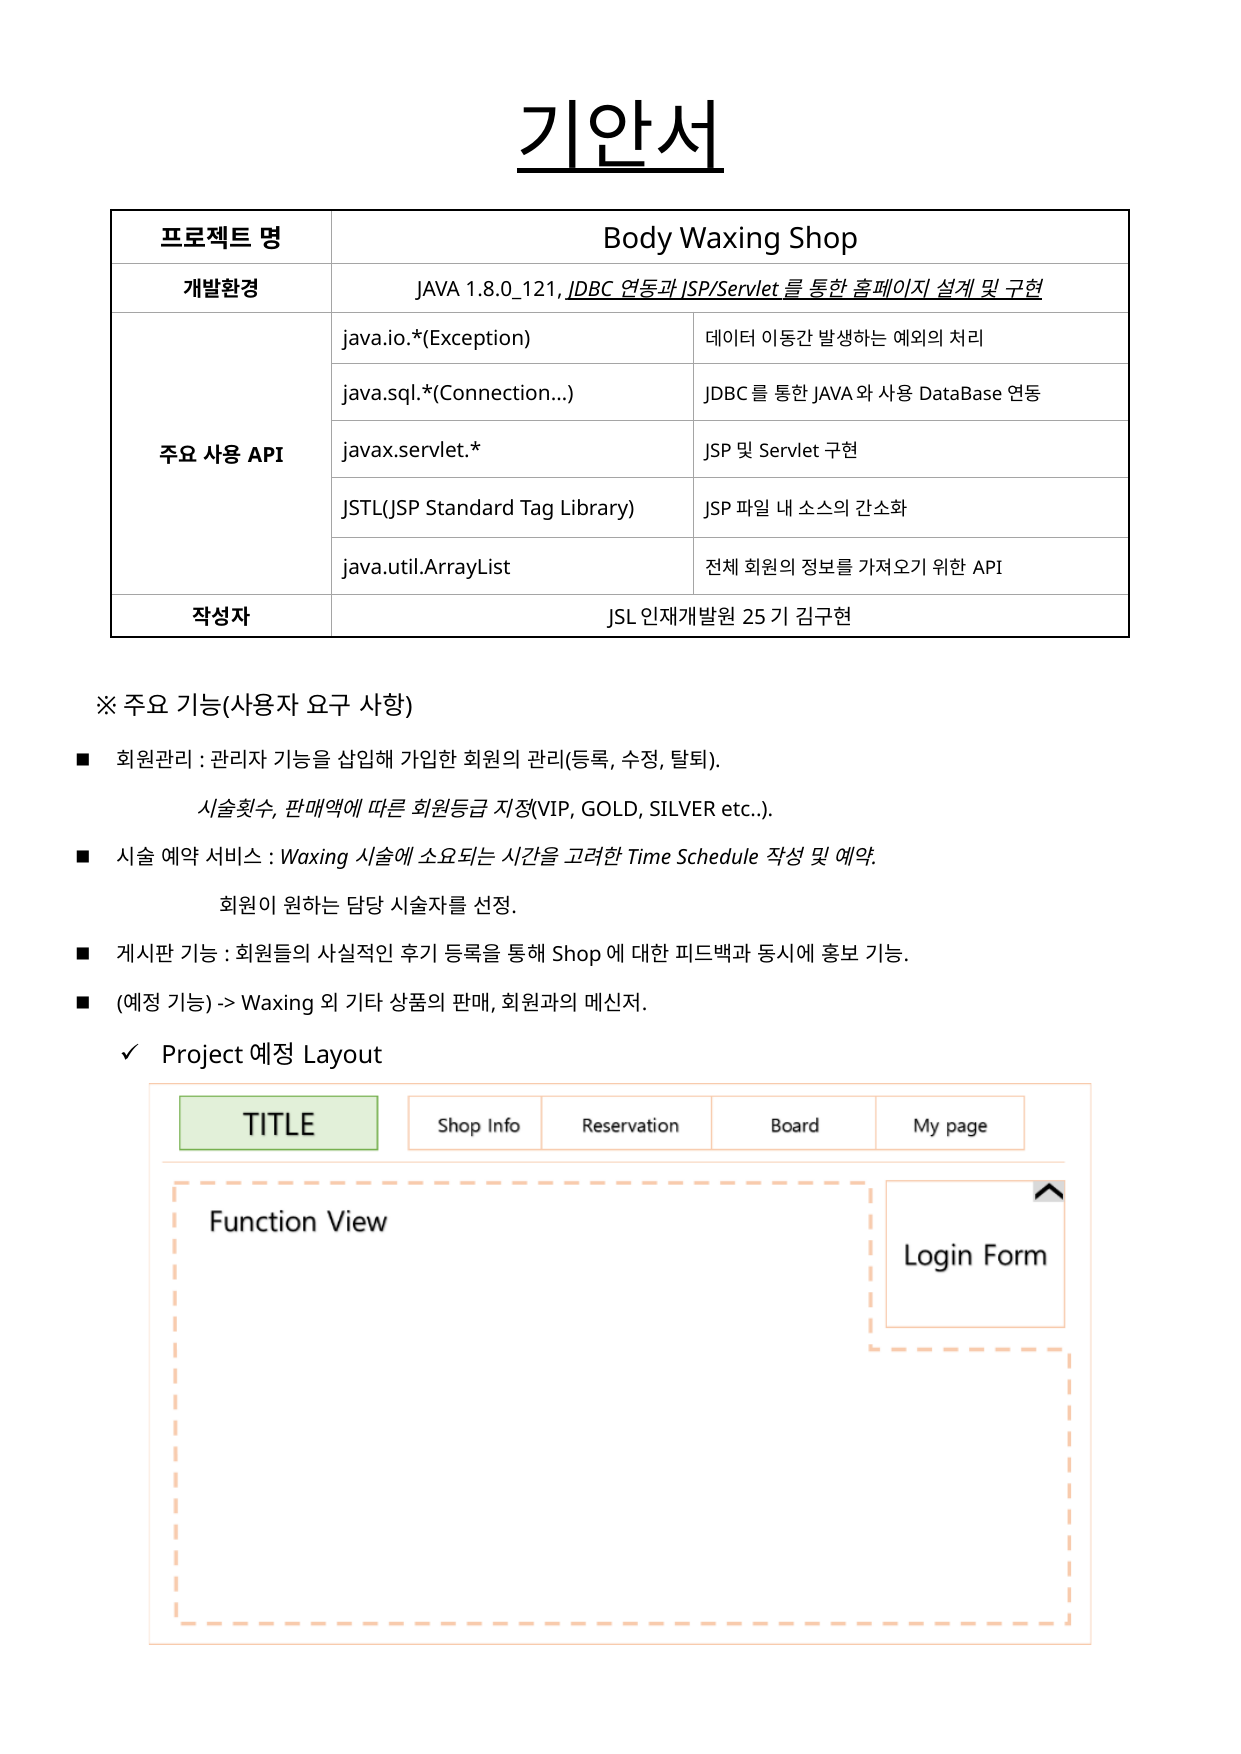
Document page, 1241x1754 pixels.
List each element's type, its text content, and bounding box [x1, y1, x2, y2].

table_cell JSTL(JSP Standard Tag Library) [332, 478, 693, 537]
table_cell JSP 및 Servlet 구현 [694, 421, 1128, 477]
table_cell java.util.ArrayList [332, 538, 693, 594]
list 회원관리 : 관리자 기능을 삽입해 가입한 회원의 관리(등록, 수정, 탈퇴). 시술횟수, 판매액에 따른 회원등급 지정(VIP, GOLD, SILVER etc..). [75, 743, 1165, 822]
table_cell 주요 사용 API [112, 313, 331, 594]
table_cell JSP 파일 내 소스의 간소화 [694, 478, 1128, 537]
table_cell 데이터 이동간 발생하는 예외의 처리 [694, 313, 1128, 363]
text ※ 주요 기능(사용자 요구 사항) [96, 686, 1165, 722]
table_cell JSL인재개발원 25기 김구현 [332, 595, 1128, 636]
table_cell java.io.*(Exception) [332, 313, 693, 363]
table_cell 작성자 [112, 595, 331, 636]
text 기안서 [75, 75, 1165, 184]
table_cell JAVA 1.8.0_121, JDBC 연동과 JSP/Servlet를 통한 홈페이지 설계 및 구현 [332, 264, 1128, 312]
picture [148, 1083, 1092, 1645]
list (예정 기능) -> Waxing 외 기타 상품의 판매, 회원과의 메신저. [75, 986, 1165, 1016]
list Project 예정 Layout [119, 1034, 1165, 1070]
table_cell 전체 회원의 정보를 가져오기 위한 API [694, 538, 1128, 594]
list 게시판 기능 : 회원들의 사실적인 후기 등록을 통해 Shop에 대한 피드백과 동시에 홍보 기능. [75, 937, 1165, 968]
table_cell 개발환경 [112, 264, 331, 312]
table_cell java.sql.*(Connection…) [332, 364, 693, 420]
table_cell javax.servlet.* [332, 421, 693, 477]
list 시술 예약 서비스 : Waxing 시술에 소요되는 시간을 고려한 Time Schedule 작성 및 예약. 회원이 원하는 담당 시술자를 선정. [75, 840, 1165, 919]
table_cell JDBC를 통한 JAVA와 사용 DataBase 연동 [694, 364, 1128, 420]
table_header Body Waxing Shop [332, 211, 1128, 262]
table_header 프로젝트 명 [112, 211, 331, 262]
